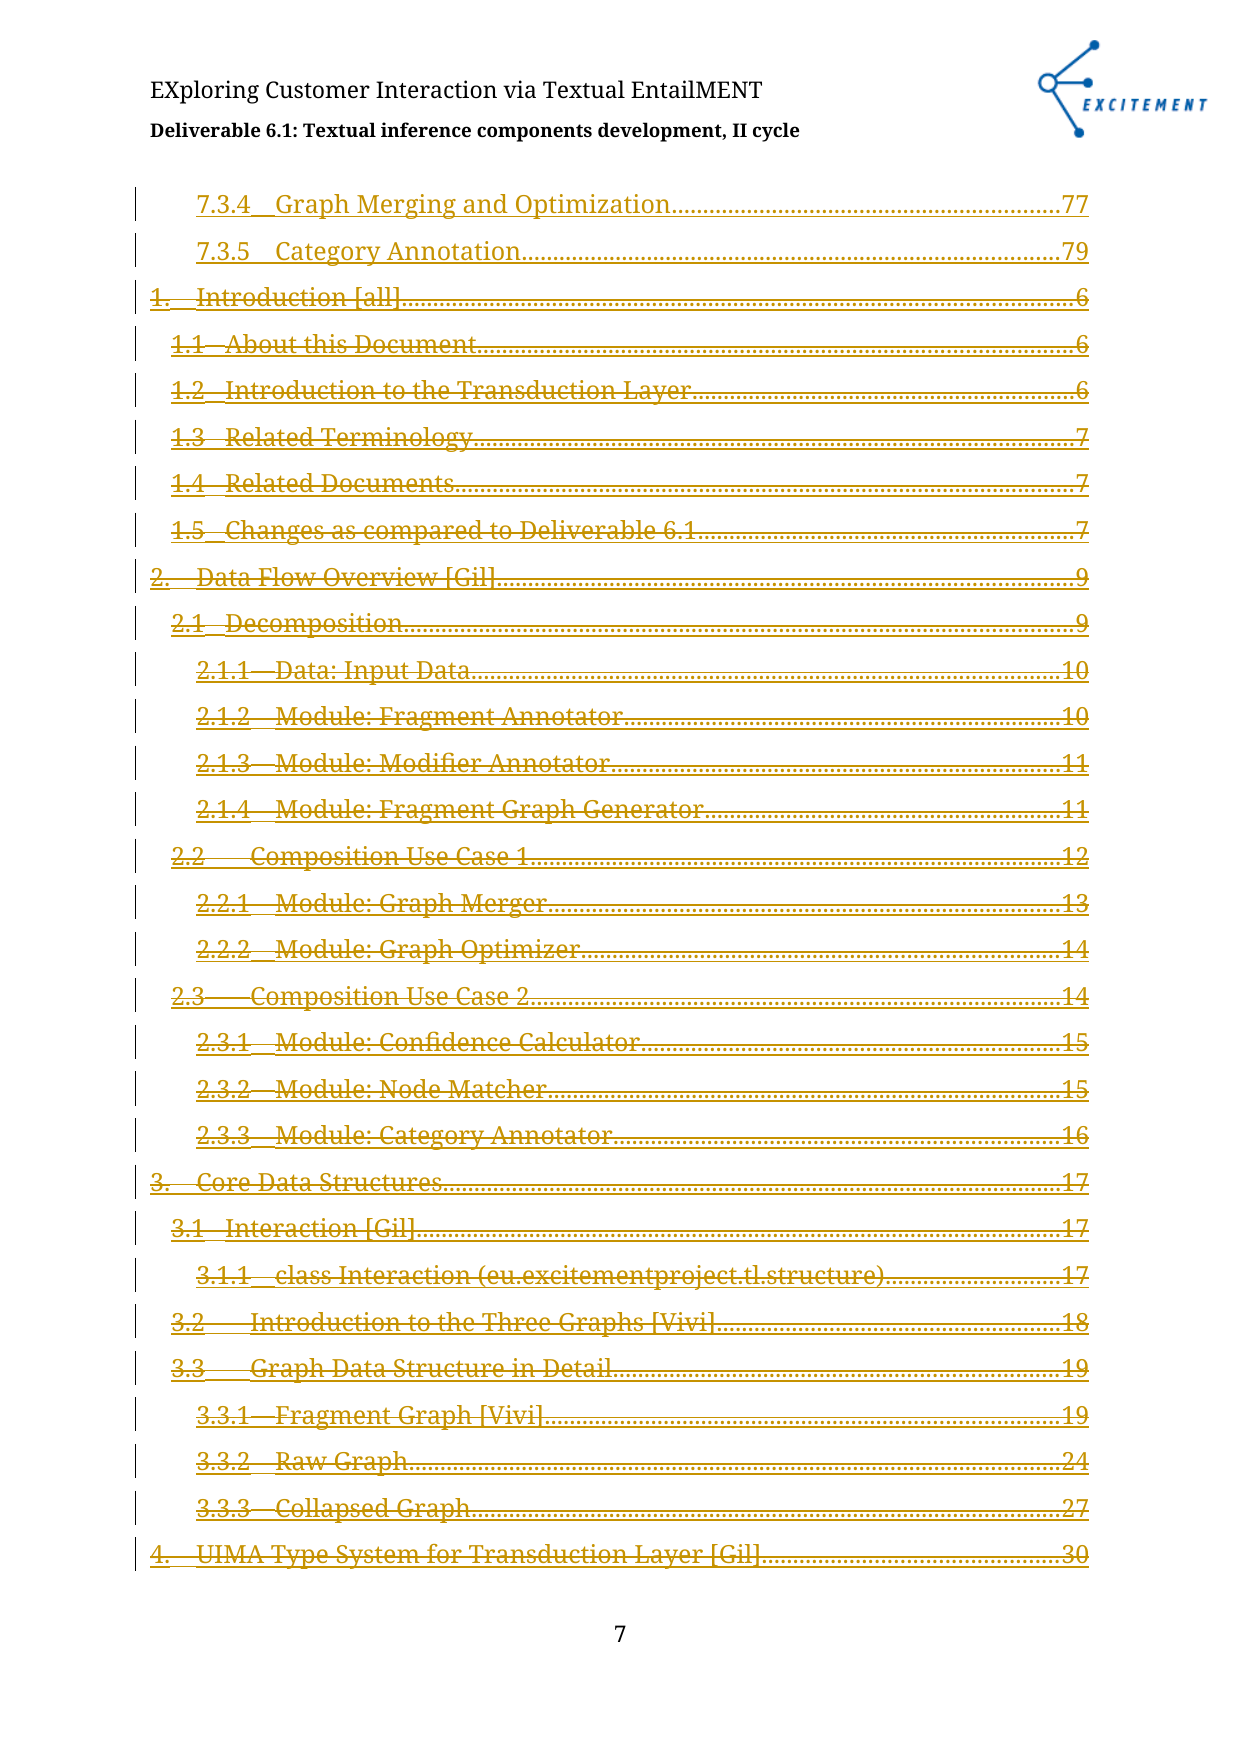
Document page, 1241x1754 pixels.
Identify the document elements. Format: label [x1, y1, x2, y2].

picture [1028, 29, 1212, 152]
